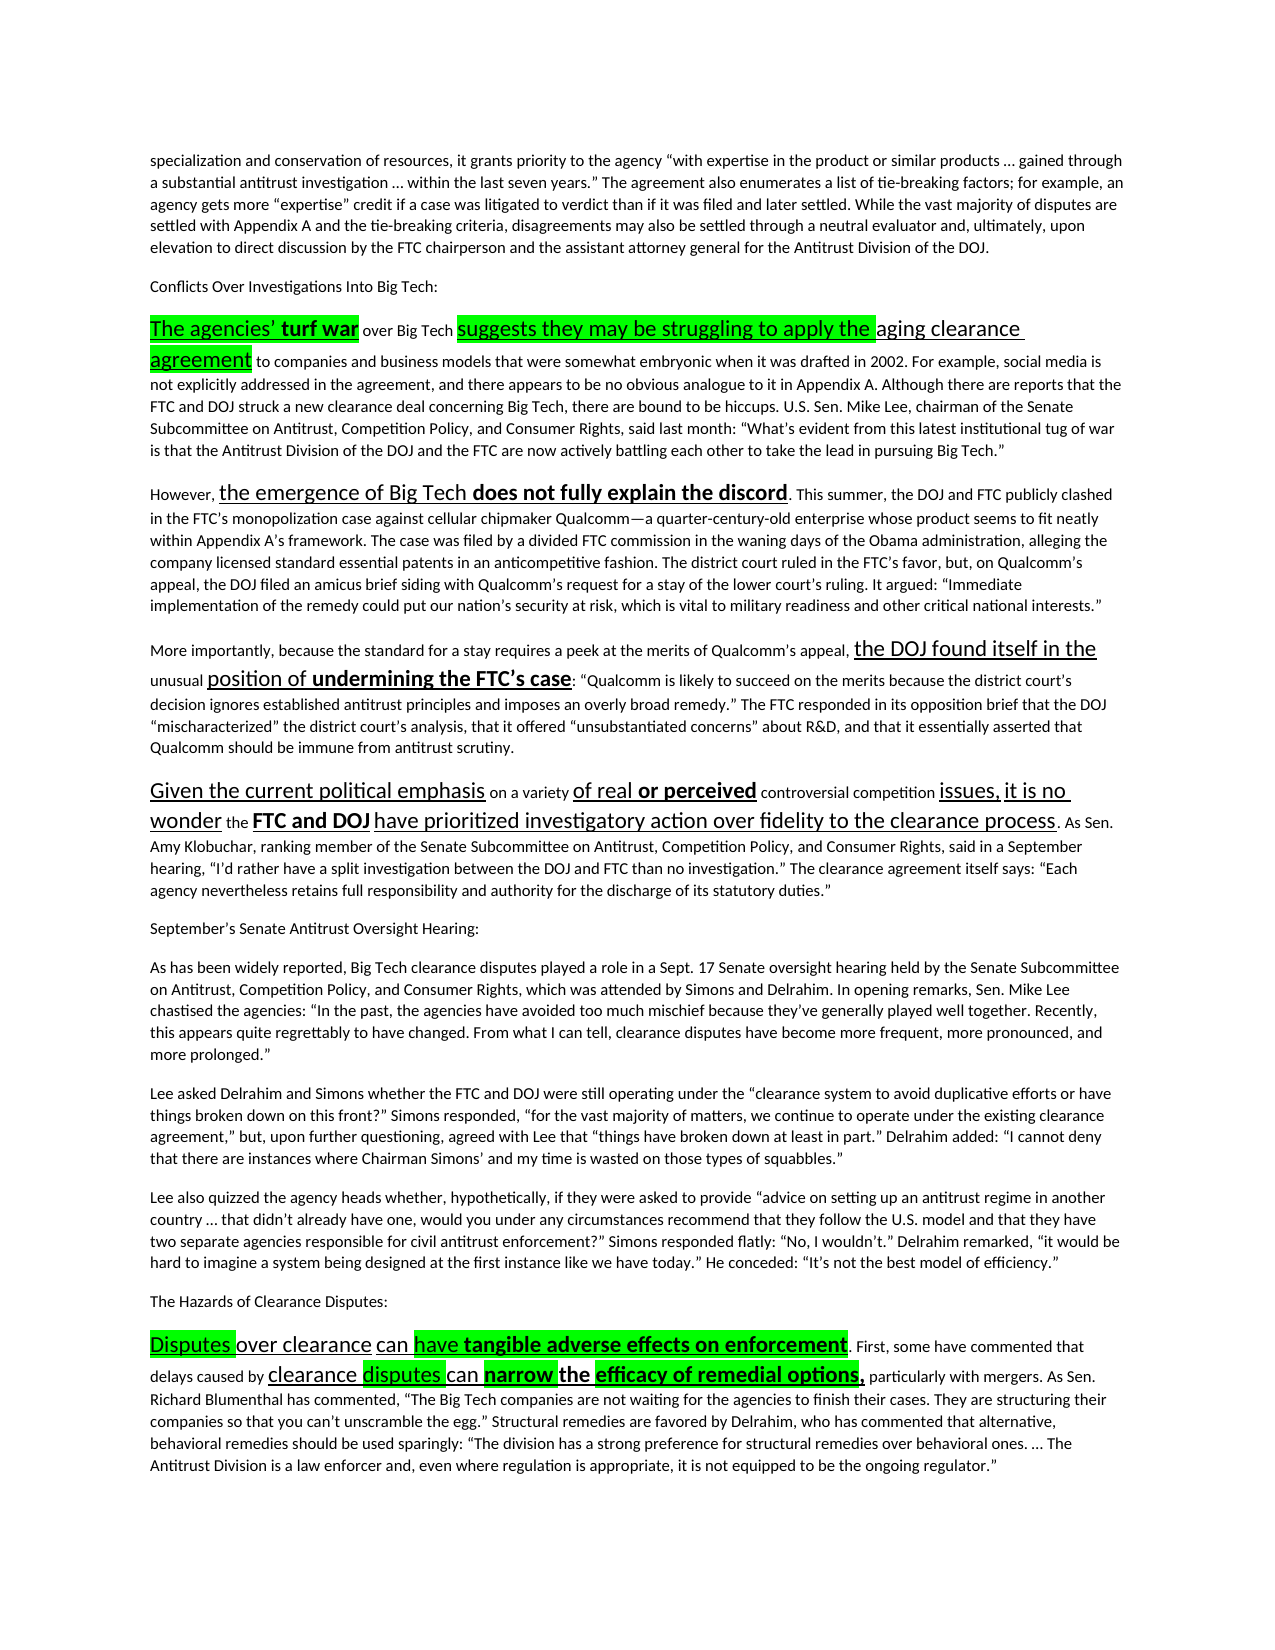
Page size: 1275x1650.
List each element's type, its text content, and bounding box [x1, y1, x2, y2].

text Lee also quizzed the agency heads whether, hypothetically, if they were asked to provide “advice on setting up an antitrust regime in another country … that didn’t already have one, would you under any circumstances recommend that they follow the U.S. model and that they have two separate agencies responsible for civil antitrust enforcement?” Simons responded flatly: “No, I wouldn’t.” Delrahim remarked, “it would be hard to imagine a system being designed at the first instance like we have today.” He conceded: “It’s not the best model of efficiency.” [150, 1187, 1125, 1273]
text Given the current political emphasis on a variety of real or perceived controversial competition issues, it is no wonder the FTC and DOJ have prioritized investigatory action over fidelity to the clearance process. As Sen. Amy Klobuchar, ranking member of the Senate Subcommittee on Antitrust, Competition Policy, and Consumer Rights, said in a September hearing, “I’d rather have a split investigation between the DOJ and FTC than no investigation.” The clearance agreement itself says: “Each agency nevertheless retains full responsibility and authority for the discharge of its statutory duties.” [150, 776, 1125, 900]
text Disputes over clearance can have tangible adverse effects on enforcement. First, some have commented that delays caused by clearance disputes can narrow the efficacy of remedial options, particularly with mergers. As Sen. Richard Blumenthal has commented, “The Big Tech companies are not waiting for the agencies to finish their cases. They are structuring their companies so that you can’t unscramble the egg.” Structural remedies are favored by Delrahim, who has commented that alternative, behavioral remedies should be used sparingly: “The division has a strong preference for structural remedies over behavioral ones. … The Antitrust Division is a law enforcer and, even where regulation is appropriate, it is not equipped to be the ongoing regulator.” [150, 1330, 1125, 1476]
text As has been widely reported, Big Tech clearance disputes played a role in a Sept. 17 Senate oversight hearing held by the Senate Subcommittee on Antitrust, Competition Policy, and Consumer Rights, which was attended by Simons and Delrahim. In opening remarks, Sen. Mike Lee chastised the agencies: “In the past, the agencies have avoided too much mischief because they’ve generally played well together. Recently, this appears quite regrettably to have changed. From what I can tell, clearance disputes have become more frequent, more pronounced, and more prolonged.” [150, 957, 1125, 1065]
text More importantly, because the standard for a stay requires a peek at the merits of Qualcomm’s appeal, the DOJ found itself in the unusual position of undermining the FTC’s case: “Qualcomm is likely to succeed on the merits because the district court’s decision ignores established antitrust principles and imposes an overly broad remedy.” The FTC responded in its opposition brief that the DOJ “mischaracterized” the district court’s analysis, that it offered “unsubstantiated concerns” about R&D, and that it essentially asserted that Qualcomm should be immune from antitrust scrutiny. [150, 634, 1125, 758]
text September’s Senate Antitrust Oversight Hearing: [150, 918, 1125, 939]
text However, the emergence of Big Tech does not fully explain the discord. This summer, the DOJ and FTC publicly clashed in the FTC’s monopolization case against cellular chipmaker Qualcomm—a quarter-century-old enterprise whose product seems to fit neatly within Appendix A’s framework. The case was filed by a divided FTC commission in the waning days of the Obama administration, alleging the company licensed standard essential patents in an anticompetitive fashion. The district court ruled in the FTC’s favor, but, on Qualcomm’s appeal, the DOJ filed an amicus brief siding with Qualcomm’s request for a stay of the lower court’s ruling. It argued: “Immediate implementation of the remedy could put our nation’s security at risk, which is vital to military readiness and other critical national interests.” [150, 478, 1125, 616]
text Lee asked Delrahim and Simons whether the FTC and DOJ were still operating under the “clearance system to avoid duplicative efforts or have things broken down on this front?” Simons responded, “for the vast majority of matters, we continue to operate under the existing clearance agreement,” but, upon further questioning, agreed with Lee that “things have broken down at least in part.” Delrahim added: “I cannot deny that there are instances where Chairman Simons’ and my time is wasted on those types of squabbles.” [150, 1083, 1125, 1169]
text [150, 150, 1125, 258]
text Conflicts Over Investigations Into Big Tech: [150, 276, 1125, 296]
text The Hazards of Clearance Disputes: [150, 1291, 1125, 1312]
text The agencies’ turf war over Big Tech suggests they may be struggling to apply the aging clearance agreement to companies and business models that were somewhat embryonic when it was drafted in 2002. For example, social media is not explicitly addressed in the agreement, and there appears to be no obvious analogue to it in Appendix A. Although there are reports that the FTC and DOJ struck a new clearance deal concerning Big Tech, there are bound to be hiccups. U.S. Sen. Mike Lee, chairman of the Senate Subcommittee on Antitrust, Competition Policy, and Consumer Rights, said last month: “What’s evident from this latest institutional tug of war is that the Antitrust Division of the DOJ and the FTC are now actively battling each other to take the lead in pursuing Big Tech.” [150, 314, 1125, 460]
